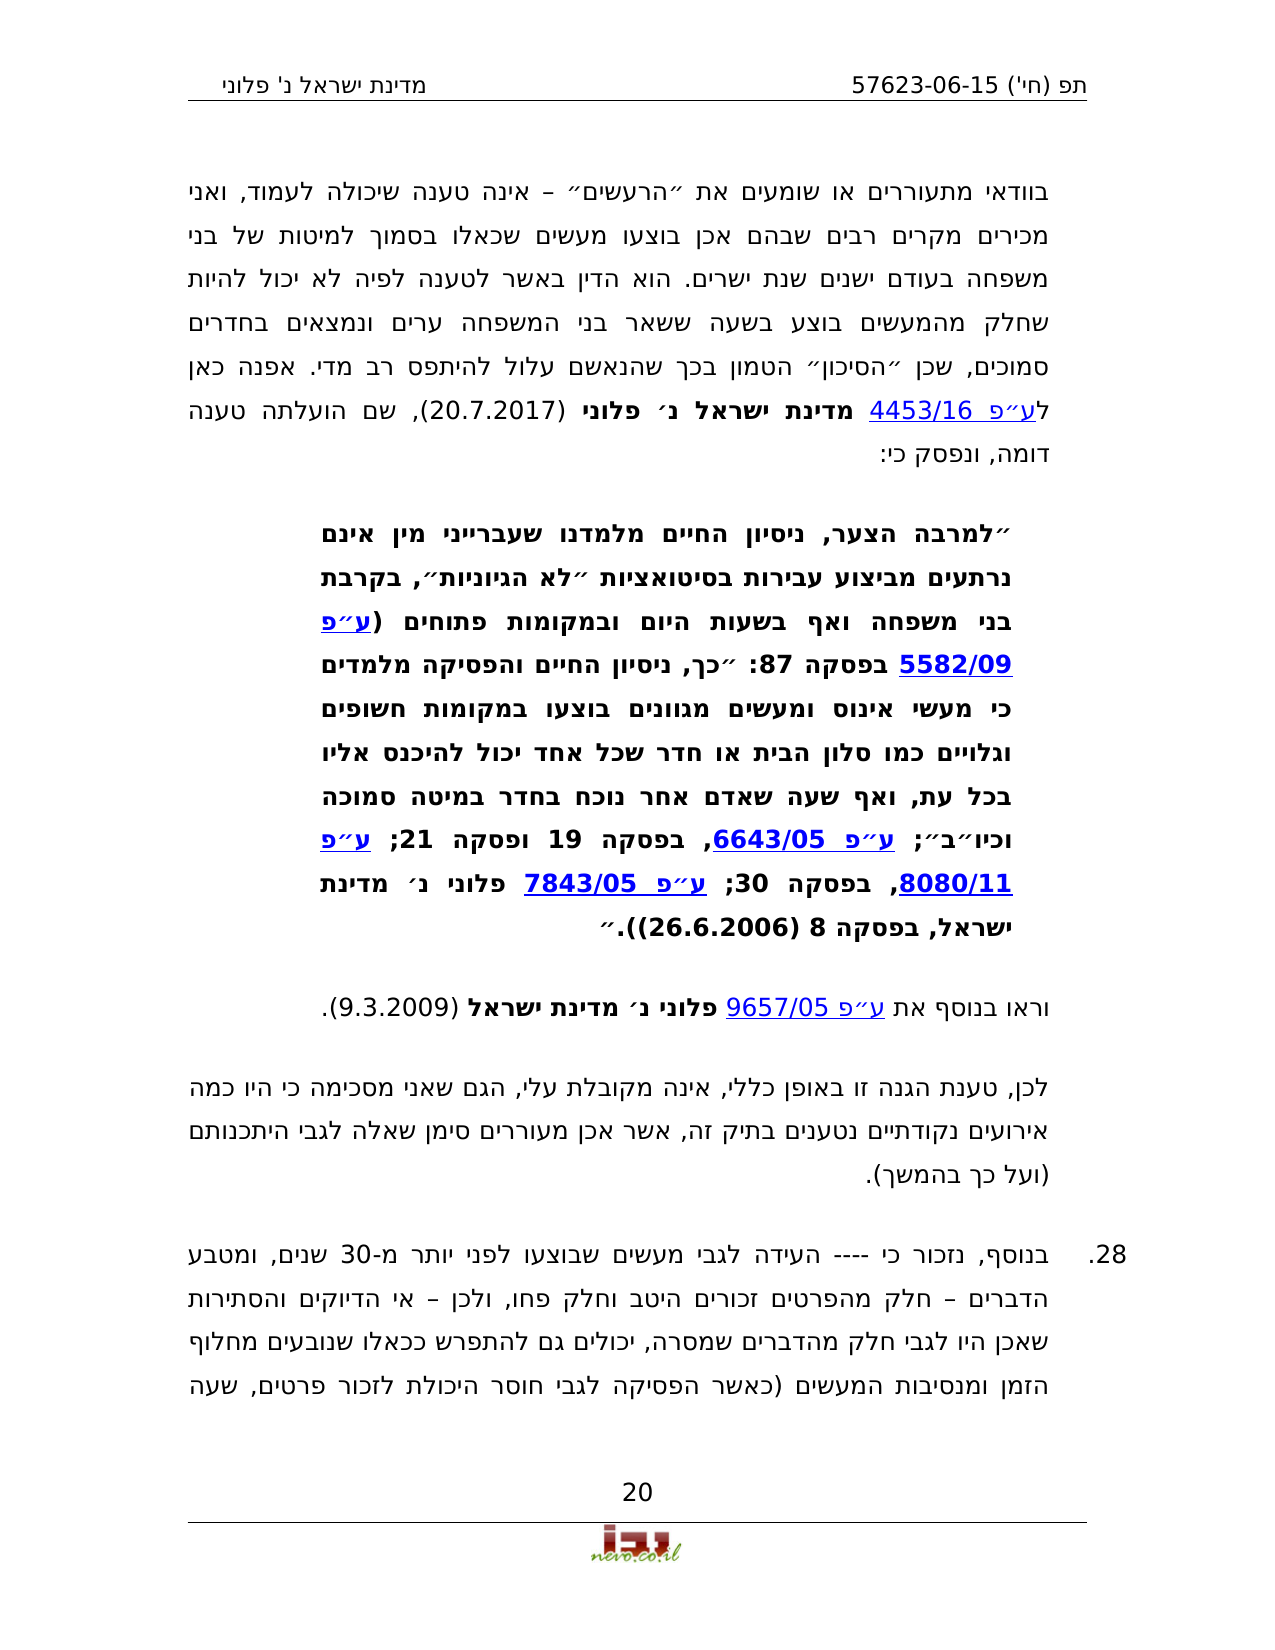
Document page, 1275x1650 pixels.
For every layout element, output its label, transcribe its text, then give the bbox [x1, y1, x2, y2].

text ״למרבה הצער, ניסיון החיים מלמדנו שעברייני מין אינם נרתעים מביצוע עבירות בסיטואציות ״לא הגיוניות״, בקרבת בני משפחה ואף בשעות היום ובמקומות פתוחים (ע״פ 5582/09 בפסקה 87: ״כך, ניסיון החיים והפסיקה מלמדים כי מעשי אינוס ומעשים מגוונים בוצעו במקומות חשופים וגלויים כמו סלון הבית או חדר שכל אחד יכול להיכנס אליו בכל עת, ואף שעה שאדם אחר נוכח בחדר במיטה סמוכה וכיו״ב״; ע״פ 6643/05, בפסקה 19 ופסקה 21; ע״פ 8080/11, בפסקה 30; ע״פ 7843/05 פלוני נ׳ מדינת ישראל, בפסקה 8 (26.6.2006)).״ [320, 519, 1012, 942]
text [187, 177, 1050, 469]
text וראו בנוסף את ע״פ 9657/05 פלוני נ׳ מדינת ישראל (9.3.2009). [187, 993, 1050, 1022]
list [187, 1240, 1087, 1401]
picture [591, 1524, 683, 1563]
text לכן, טענת הגנה זו באופן כללי, אינה מקובלת עלי, הגם שאני מסכימה כי היו כמה אירועים נקודתיים נטענים בתיק זה, אשר אכן מעוררים סימן שאלה לגבי היתכנותם (ועל כך בהמשך). [187, 1073, 1050, 1189]
